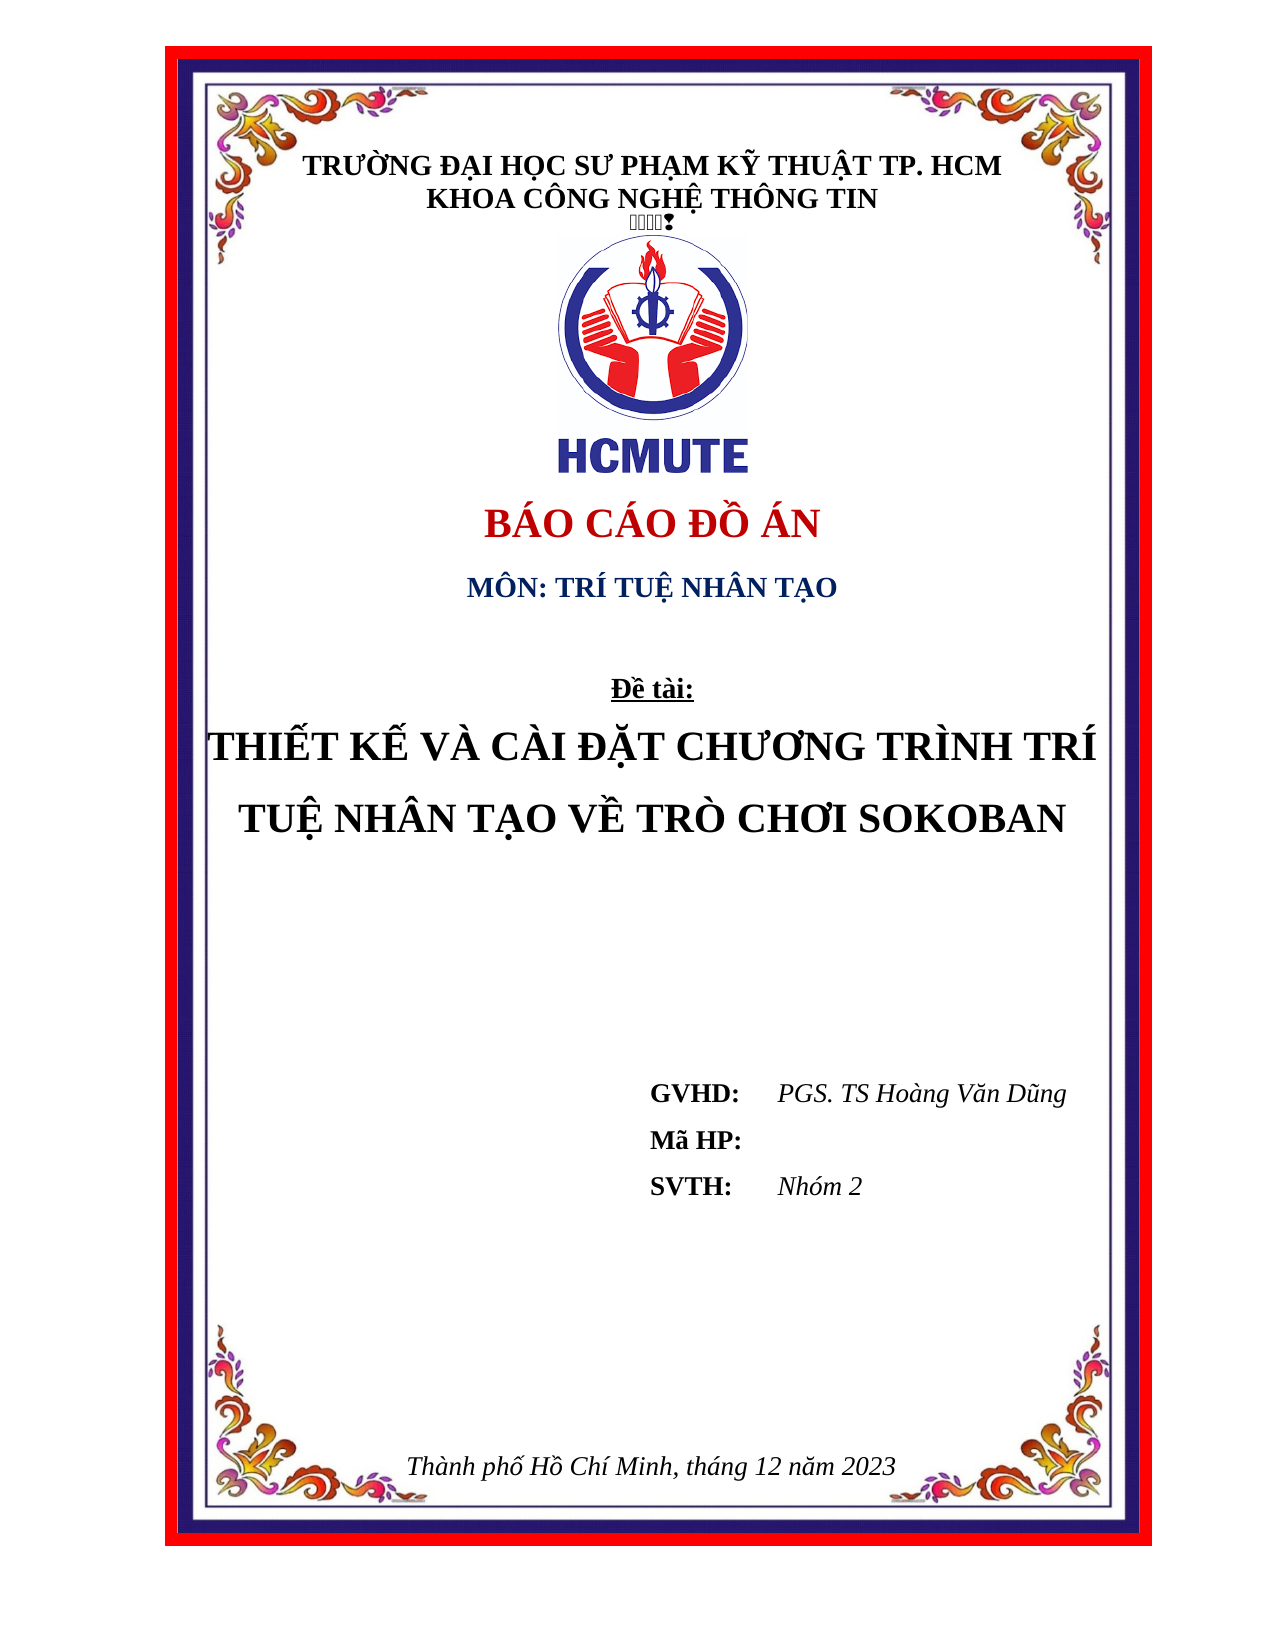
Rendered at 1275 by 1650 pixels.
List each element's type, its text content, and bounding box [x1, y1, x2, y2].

picture [656, 216, 660, 229]
text MÔN: TRÍ TUỆ NHÂN TẠO [177, 571, 1127, 604]
text THIẾT KẾ VÀ CÀI ĐẶT CHƯƠNG TRÌNH TRÍ TUỆ NHÂN TẠO VỀ TRÒ CHƠI SOKOBAN [177, 722, 1127, 841]
text TRƯỜNG ĐẠI HỌC SƯ PHẠM KỸ THUẬT TP. HCM [177, 148, 1127, 181]
picture [648, 216, 652, 229]
picture [177, 59, 1140, 1533]
text GVHD: PGS. TS Hoàng Văn Dũng [650, 1077, 1127, 1108]
text SVTH: Nhóm 2 [650, 1170, 1127, 1202]
picture [631, 216, 635, 229]
picture [639, 216, 643, 229]
text Thành phố Hồ Chí Minh, tháng 12 năm 2023 [177, 1450, 1127, 1482]
text KHOA CÔNG NGHỆ THÔNG TIN [177, 181, 1127, 215]
text Mã HP: [650, 1124, 1127, 1155]
text Đề tài: [177, 671, 1127, 705]
text BÁO CÁO ĐỒ ÁN [177, 499, 1127, 547]
